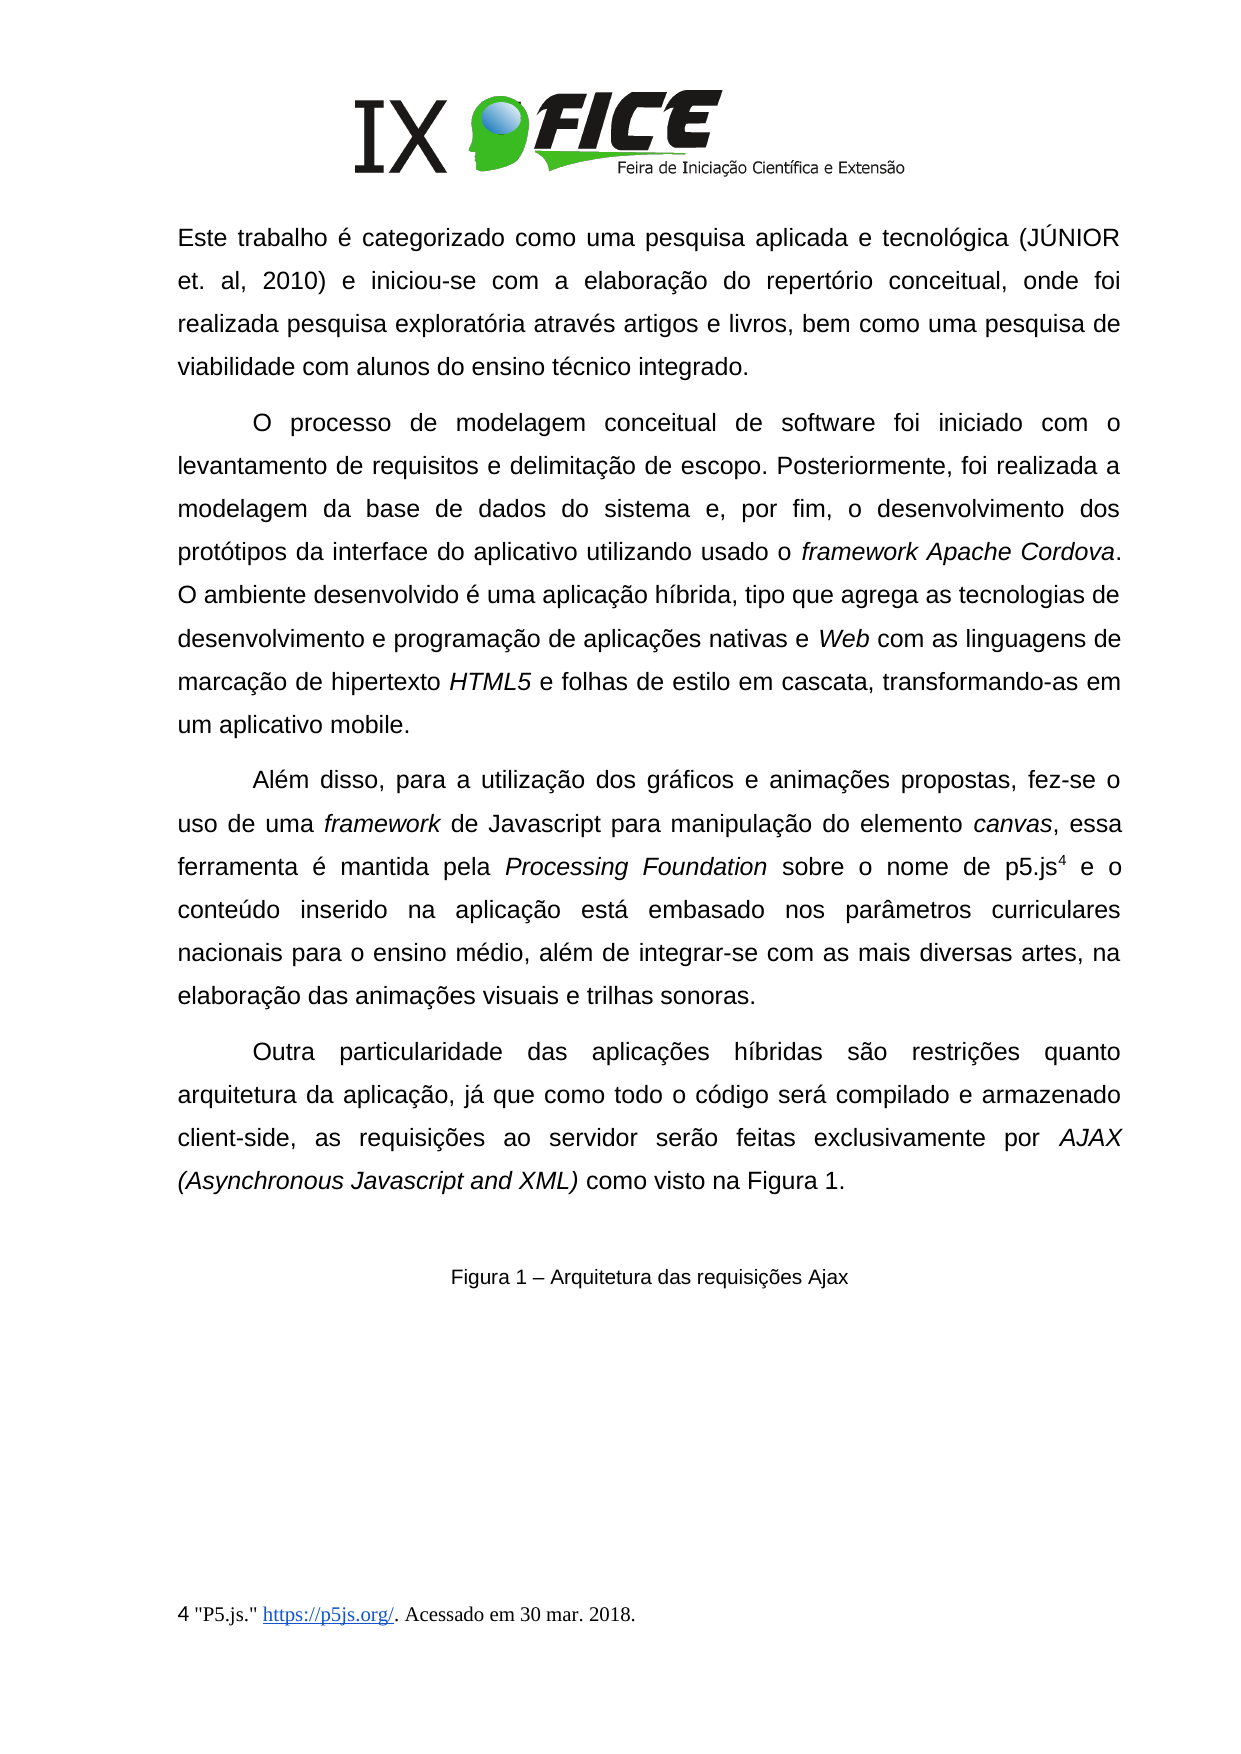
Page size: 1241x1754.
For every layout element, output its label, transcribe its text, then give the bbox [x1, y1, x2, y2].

text O processo de modelagem conceitual de software foi iniciado com o levantamento de requisitos e delimitação de escopo. Posteriormente, foi realizada a modelagem da base de dados do sistema e, por fim, o desenvolvimento dos protótipos da interface do aplicativo utilizando usado o framework Apache Cordova. O ambiente desenvolvido é uma aplicação híbrida, tipo que agrega as tecnologias de desenvolvimento e programação de aplicações nativas e Web com as linguagens de marcação de hipertexto HTML5 e folhas de estilo em cascata, transformando-as em um aplicativo mobile. [177, 408, 1122, 738]
text Outra particularidade das aplicações híbridas são restrições quanto arquitetura da aplicação, já que como todo o código será compilado e armazenado client-side, as requisições ao servidor serão feitas exclusivamente por AJAX (Asynchronous Javascript and XML) como visto na Figura 1. [177, 1037, 1122, 1195]
text Além disso, para a utilização dos gráficos e animações propostas, fez-se o uso de uma framework de Javascript para manipulação do elemento canvas, essa ferramenta é mantida pela Processing Foundation sobre o nome de p5.js e o conteúdo inserido na aplicação está embasado nos parâmetros curriculares nacionais para o ensino médio, além de integrar-se com as mais diversas artes, na elaboração das animações visuais e trilhas sonoras. [177, 765, 1122, 1010]
picture [350, 73, 949, 198]
text Este trabalho é categorizado como uma pesquisa aplicada e tecnológica (JÚNIOR et. al, 2010) e iniciou-se com a elaboração do repertório conceitual, onde foi realizada pesquisa exploratória através artigos e livros, bem como uma pesquisa de viabilidade com alunos do ensino técnico integrado. [177, 223, 1122, 381]
text Figura 1 – Arquitetura das requisições Ajax [177, 1265, 1122, 1289]
